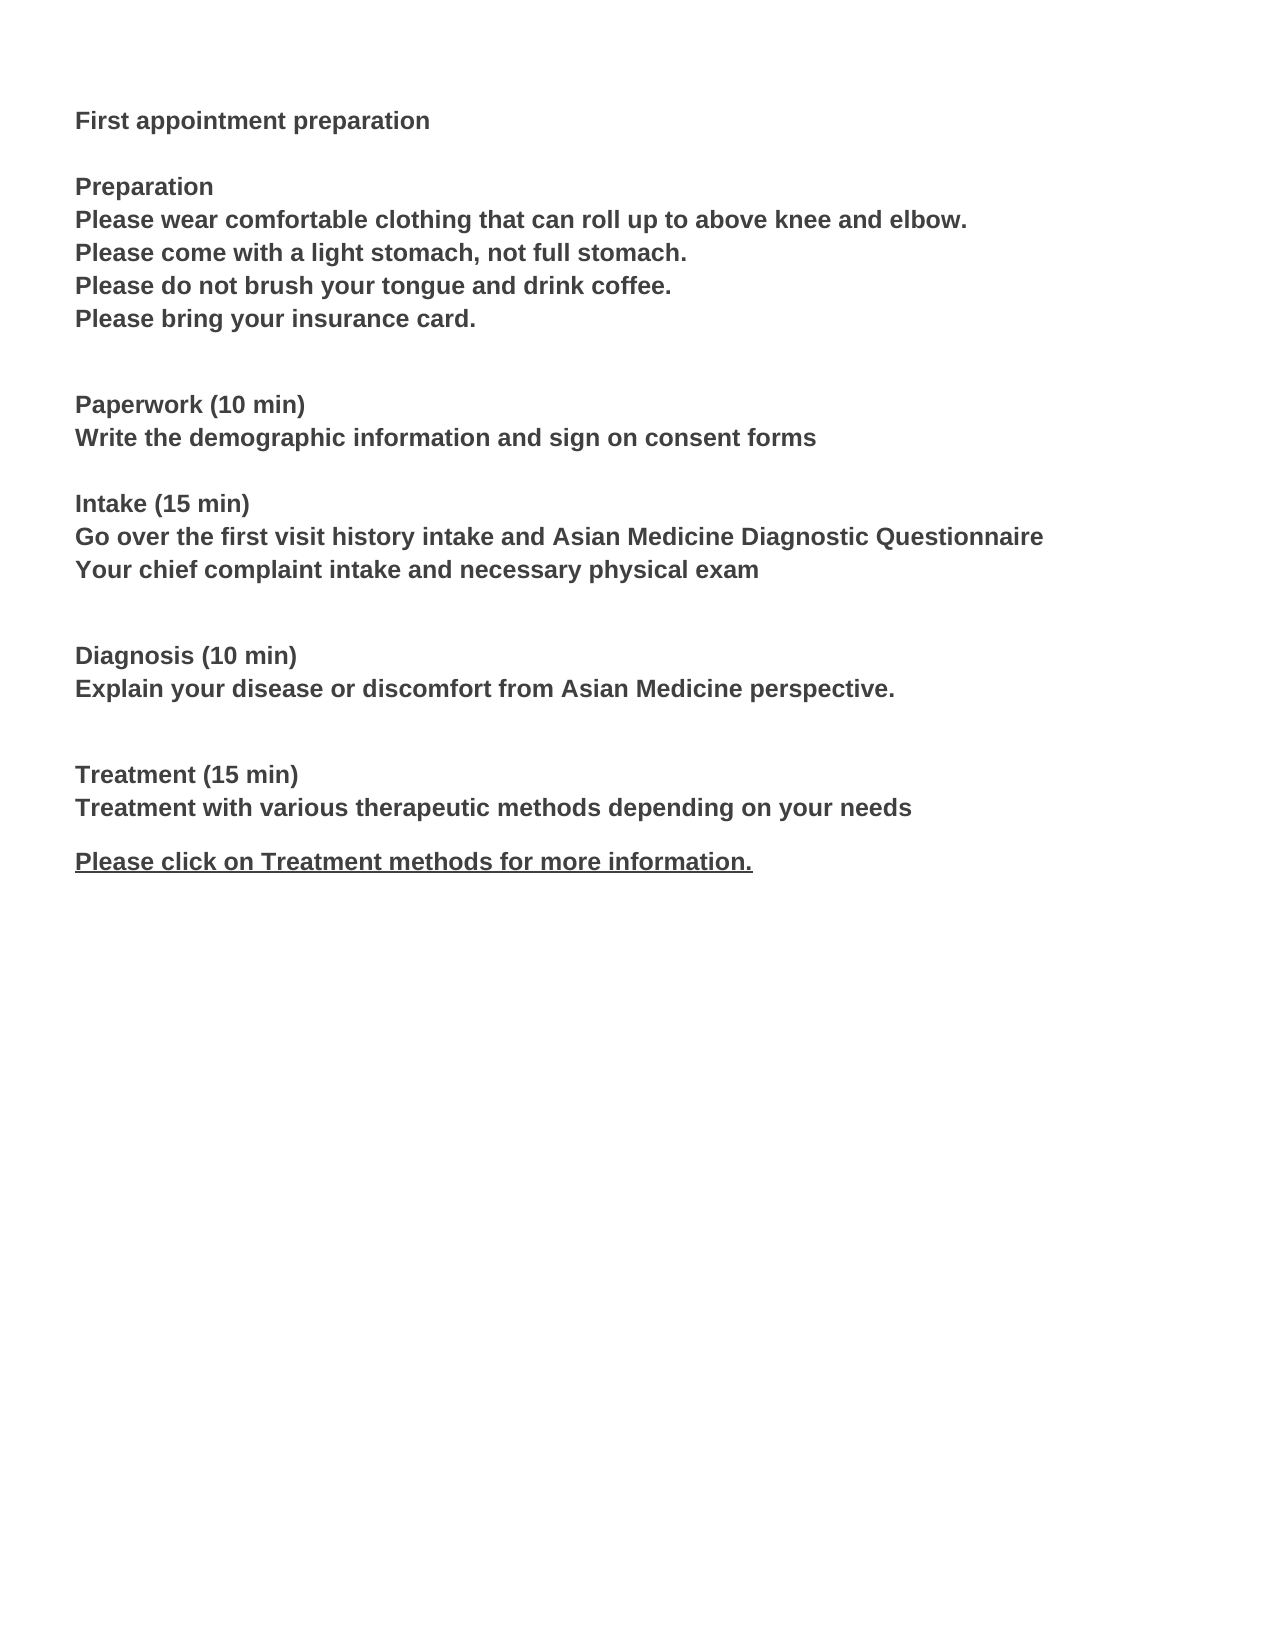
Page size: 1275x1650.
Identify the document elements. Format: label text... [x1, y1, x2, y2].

text Paperwork (10 min) Write the demographic information and sign on consent forms Intake (15 min) Go over the first visit history intake and Asian Medicine Diagnostic Questionnaire Your chief complaint intake and necessary physical exam [75, 390, 1200, 616]
text First appointment preparation Preparation Please wear comfortable clothing that can roll up to above knee and elbow. Please come with a light stomach, not full stomach. Please do not brush your tongue and drink coffee. Please bring your insurance card. [75, 75, 1200, 365]
text Please click on Treatment methods for more information. [75, 847, 1200, 875]
text Diagnosis (10 min) Explain your disease or discomfort from Asian Medicine perspective. [75, 641, 1200, 735]
text Treatment (15 min) Treatment with various therapeutic methods depending on your needs [75, 760, 1200, 821]
